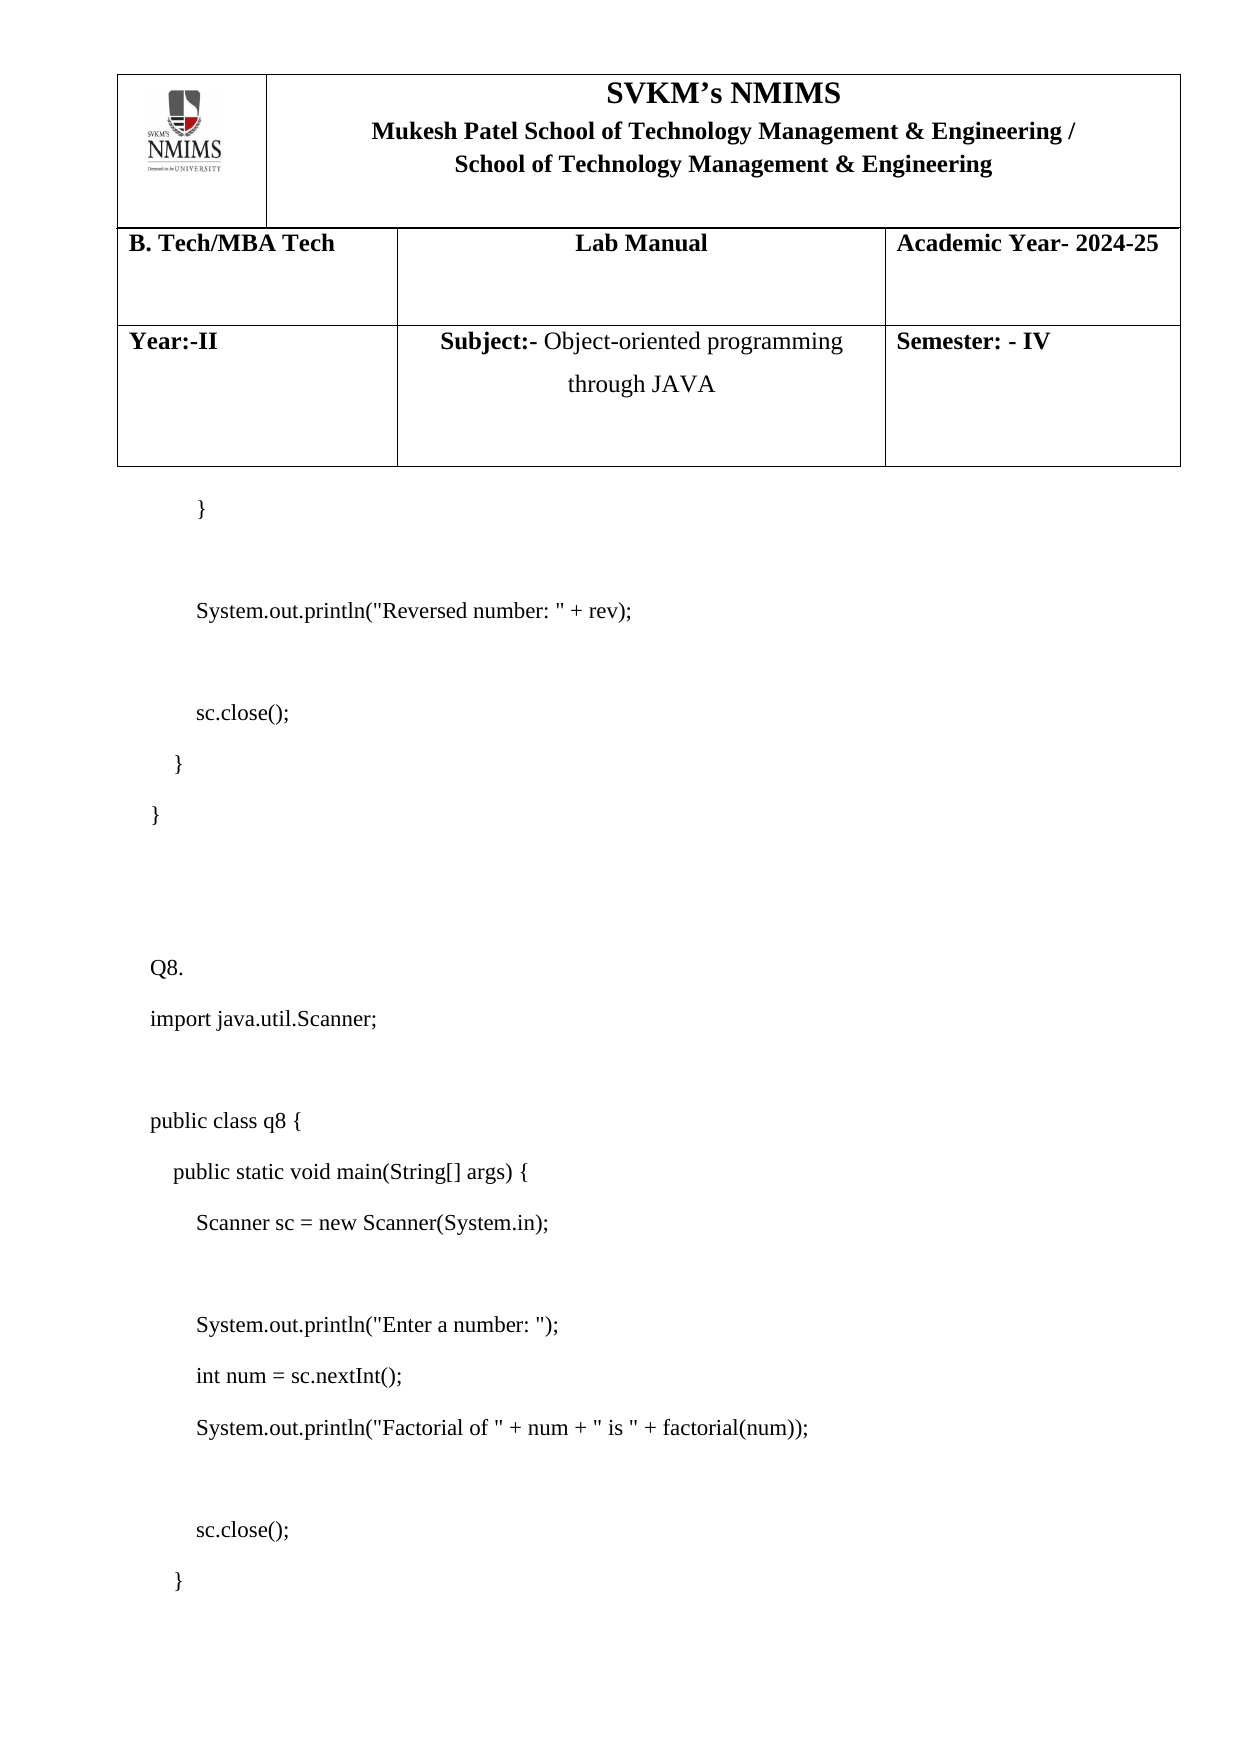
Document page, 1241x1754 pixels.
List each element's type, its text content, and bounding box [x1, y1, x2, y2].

text sc.close(); [150, 1516, 1090, 1542]
text } [150, 495, 1090, 521]
picture [140, 90, 225, 172]
text System.out.println("Reversed number: " + rev); [150, 597, 1090, 623]
text sc.close(); [150, 699, 1090, 725]
text } [150, 801, 1090, 827]
text System.out.println("Enter a number: "); [150, 1311, 1090, 1338]
text int num = sc.nextInt(); [150, 1362, 1090, 1389]
text } [150, 750, 1090, 776]
text } [150, 1567, 1090, 1593]
text public class q8 { [150, 1107, 1090, 1134]
text public static void main(String[] args) { [150, 1158, 1090, 1185]
text Q8. [150, 954, 1090, 981]
text Scanner sc = new Scanner(System.in); [150, 1209, 1090, 1236]
text import java.util.Scanner; [150, 1005, 1090, 1032]
text System.out.println("Factorial of " + num + " is " + factorial(num)); [150, 1413, 1090, 1440]
